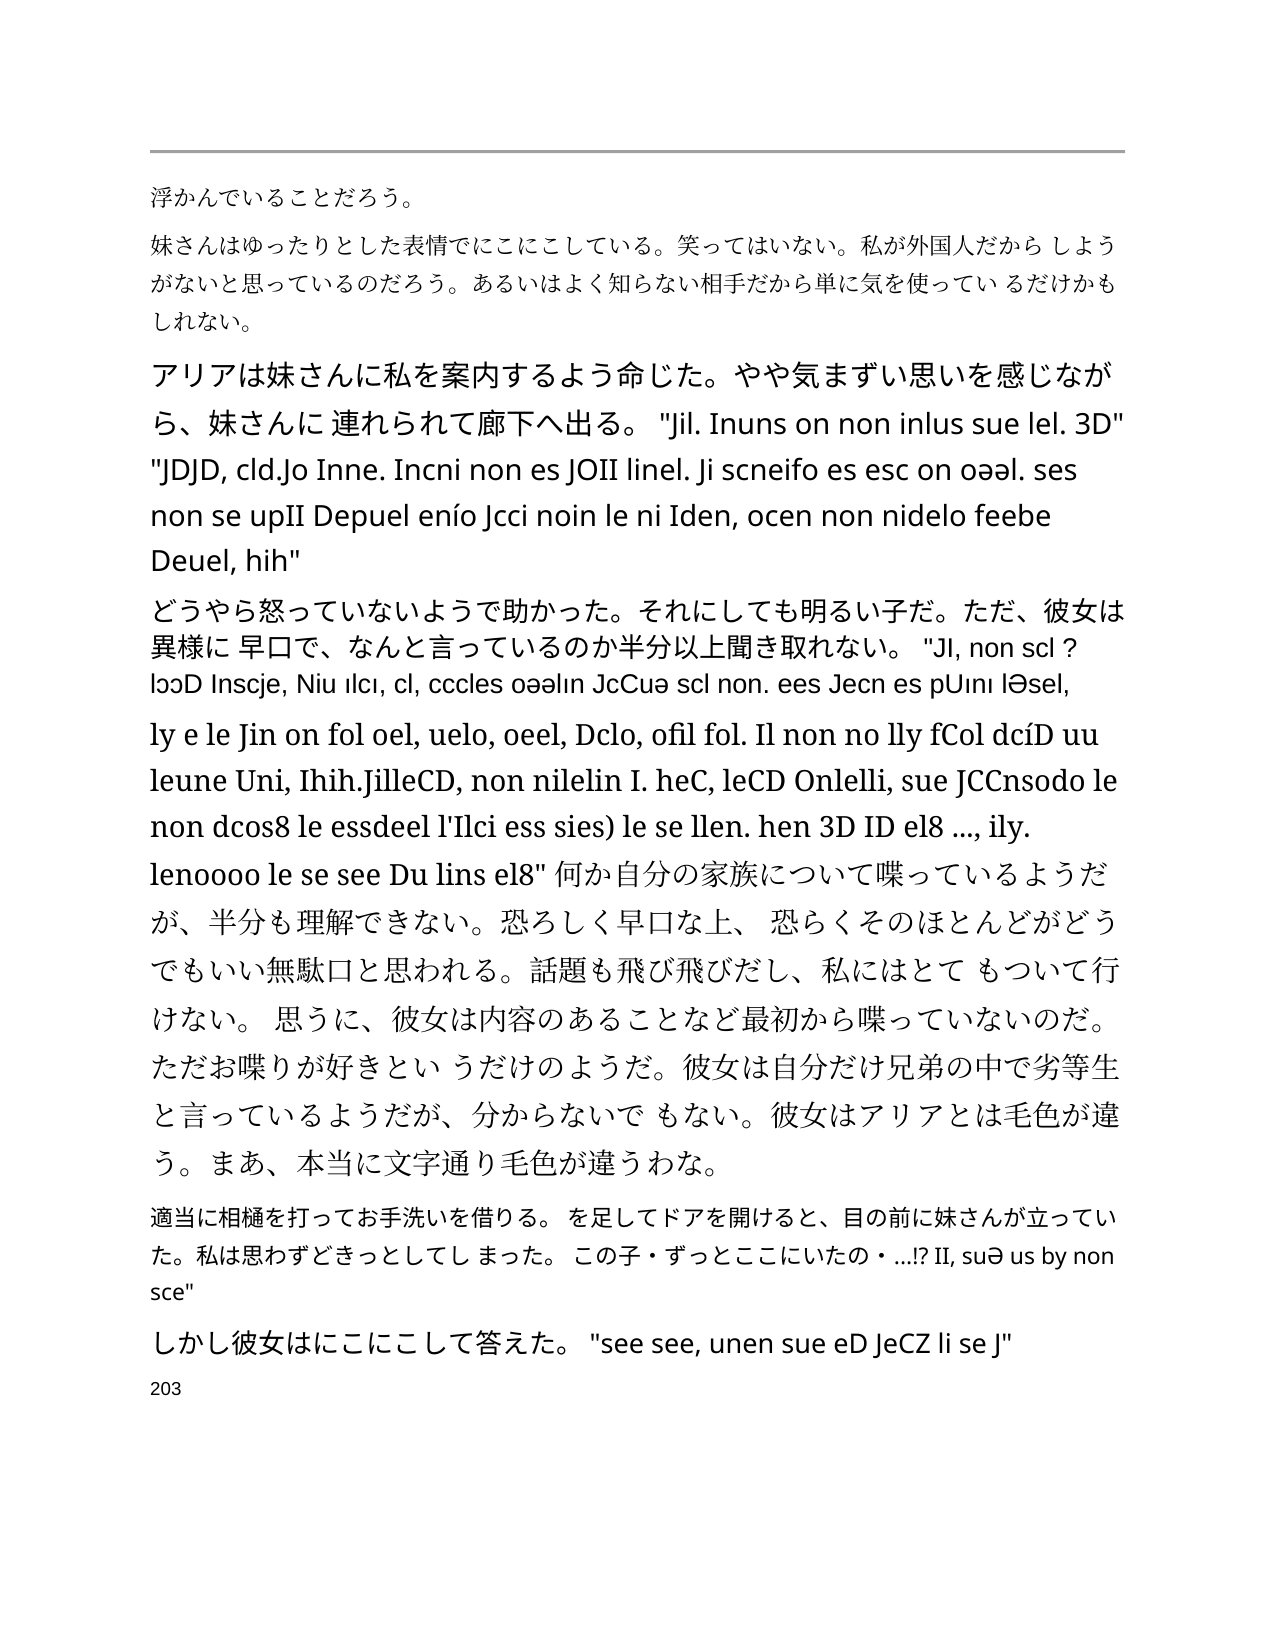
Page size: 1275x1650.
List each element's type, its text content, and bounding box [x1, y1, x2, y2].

text どうやら怒っていないようで助かった。それにしても明るい子だ。ただ、彼女は異様に 早口で、なんと言っているのか半分以上聞き取れない。 "JI, non scl ? lɔɔD Inscje, Niu ılcı, cl, cccles oəəlın JcCuə scl non. ees Jecn es pUını lƏsel, [150, 596, 1125, 699]
text 203 [150, 1377, 1125, 1399]
text 妹さんはゆったりとした表情でにこにこしている。笑ってはいない。私が外国人だから しようがないと思っているのだろう。あるいはよく知らない相手だから単に気を使ってい るだけかもしれない。 [150, 228, 1125, 337]
text 浮かんでいることだろう。 [150, 180, 1125, 213]
text ly e le Jin on fol oel, uelo, oeel, Dclo, ofil fol. Il non no lly fCol dcíD uu leune Uni, Ihih.JilleCD, non nilelin I. heC, leCD Onlelli, sue JCCnsodo le non dcos8 le essdeel l'Ilci ess sies) le se llen. hen 3D ID el8 ..., ily. lenoooo le se see Du lins el8" 何か自分の家族について喋っているようだが、半分も理解できない。恐ろしく早口な上、 恐らくそのほとんどがどうでもいい無駄口と思われる。話題も飛び飛びだし、私にはとて もついて行けない。 思うに、彼女は内容のあることなど最初から喋っていないのだ。ただお喋りが好きとい うだけのようだ。彼女は自分だけ兄弟の中で劣等生と言っているようだが、分からないで もない。彼女はアリアとは毛色が違う。まあ、本当に文字通り毛色が違うわな。 [150, 715, 1125, 1183]
text しかし彼女はにこにこして答えた。 "see see, unen sue eD JeCZ li se J" [150, 1322, 1125, 1361]
text 適当に相樋を打ってお手洗いを借りる。 を足してドアを開けると、目の前に妹さんが立っていた。私は思わずどきっとしてし まった。 この子・ずっとここにいたの・...!? II, suƏ us by non sce" [150, 1199, 1125, 1307]
text アリアは妹さんに私を案内するよう命じた。やや気まずい思いを感じながら、妹さんに 連れられて廊下へ出る。 "Jil. Inuns on non inlus sue lel. 3D" "JDJD, cld.Jo Inne. Incni non es JOII linel. Ji scneifo es esc on oəəl. ses non se upII Depuel enío Jcci noin le ni Iden, ocen non nidelo feebe Deuel, hih" [150, 352, 1125, 580]
